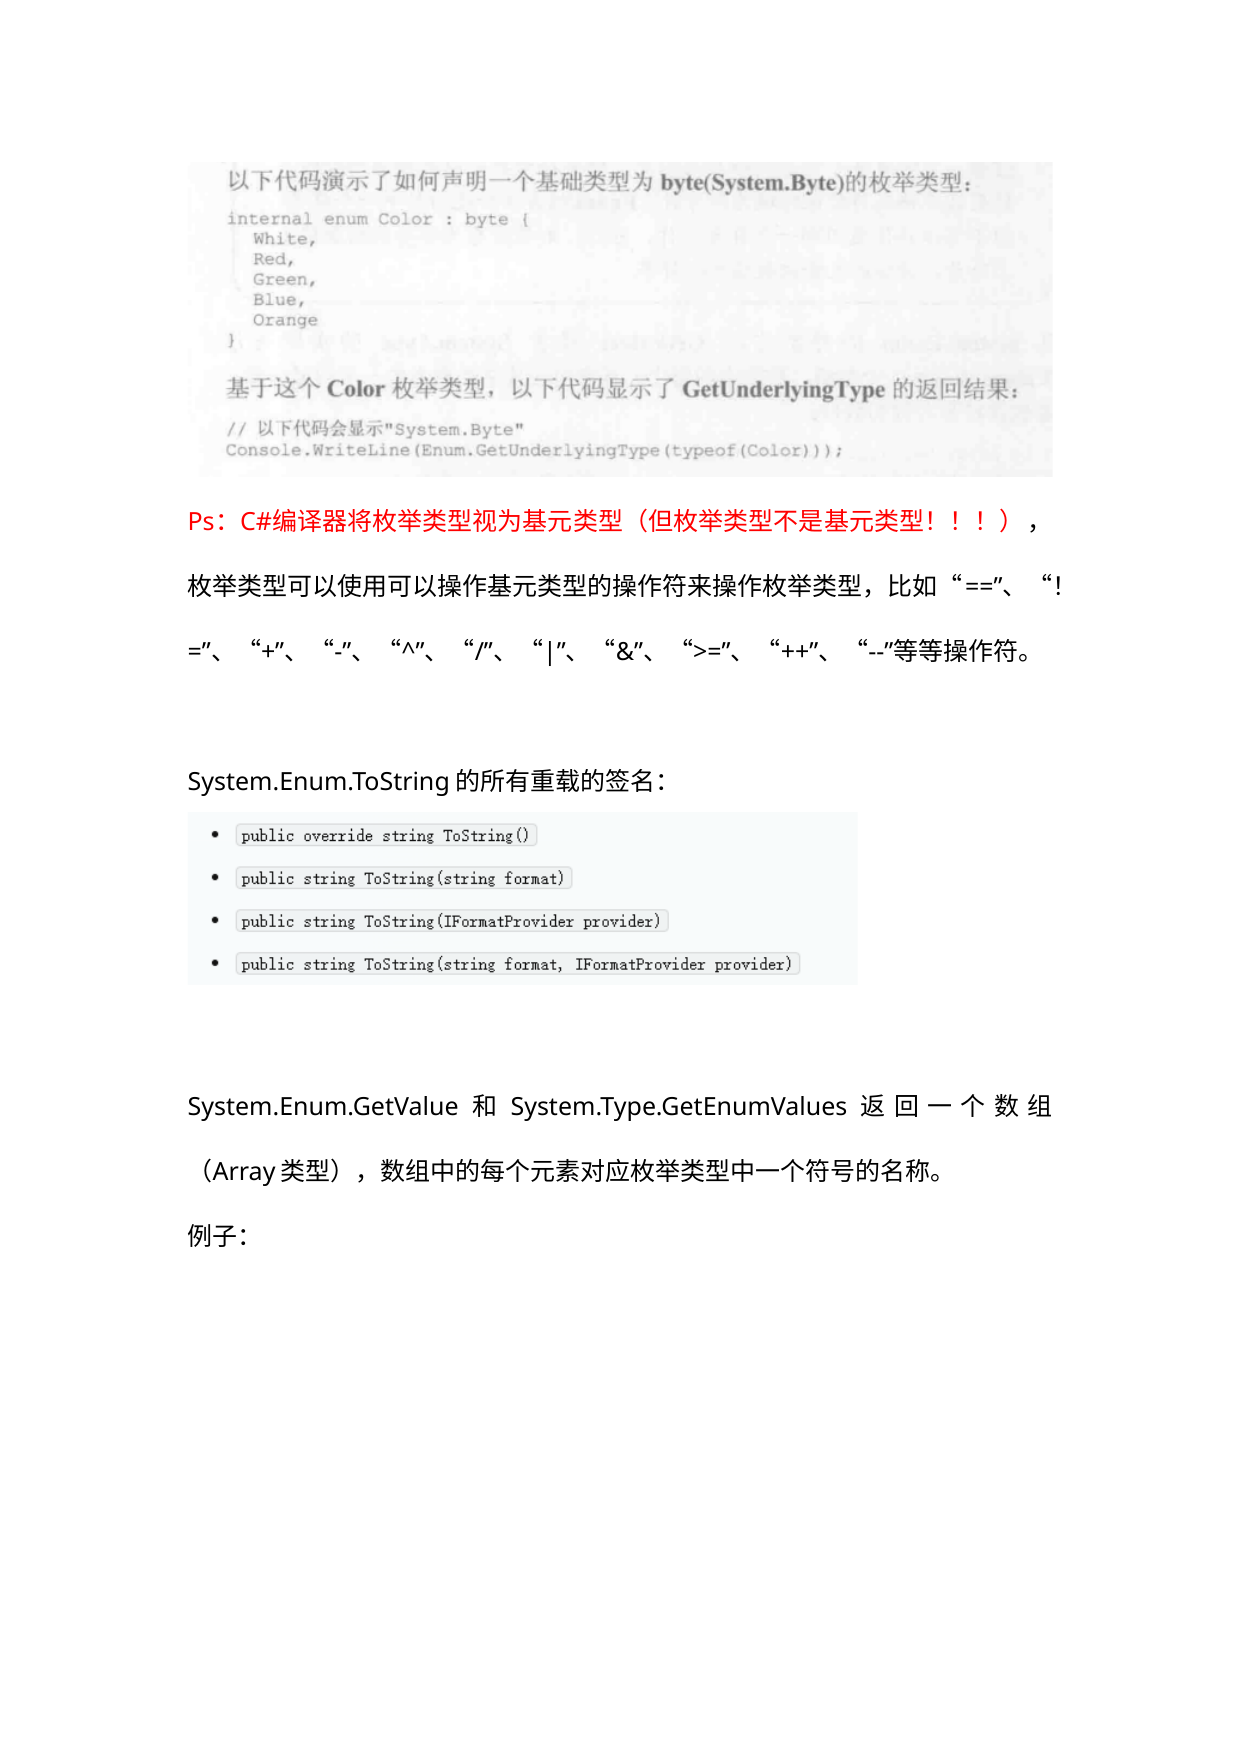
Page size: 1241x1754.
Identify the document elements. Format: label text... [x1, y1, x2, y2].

picture [187, 162, 1053, 477]
text System.Enum.ToString的所有重载的签名： [187, 747, 1053, 812]
text 例子： [187, 1202, 1053, 1267]
picture [187, 812, 858, 985]
text System.Enum.GetValue和System.Type.GetEnumValues返回一个数组（Array类型），数组中的每个元素对应枚举类型中一个符号的名称。 [187, 1072, 1053, 1202]
text Ps：C#编译器将枚举类型视为基元类型（但枚举类型不是基元类型！！！），枚举类型可以使用可以操作基元类型的操作符来操作枚举类型，比如“==”、“！=”、“+”、“-”、“^”、“/”、“|”、“&”、“>=”、“++”、“--”等等操作符。 [187, 487, 1053, 682]
